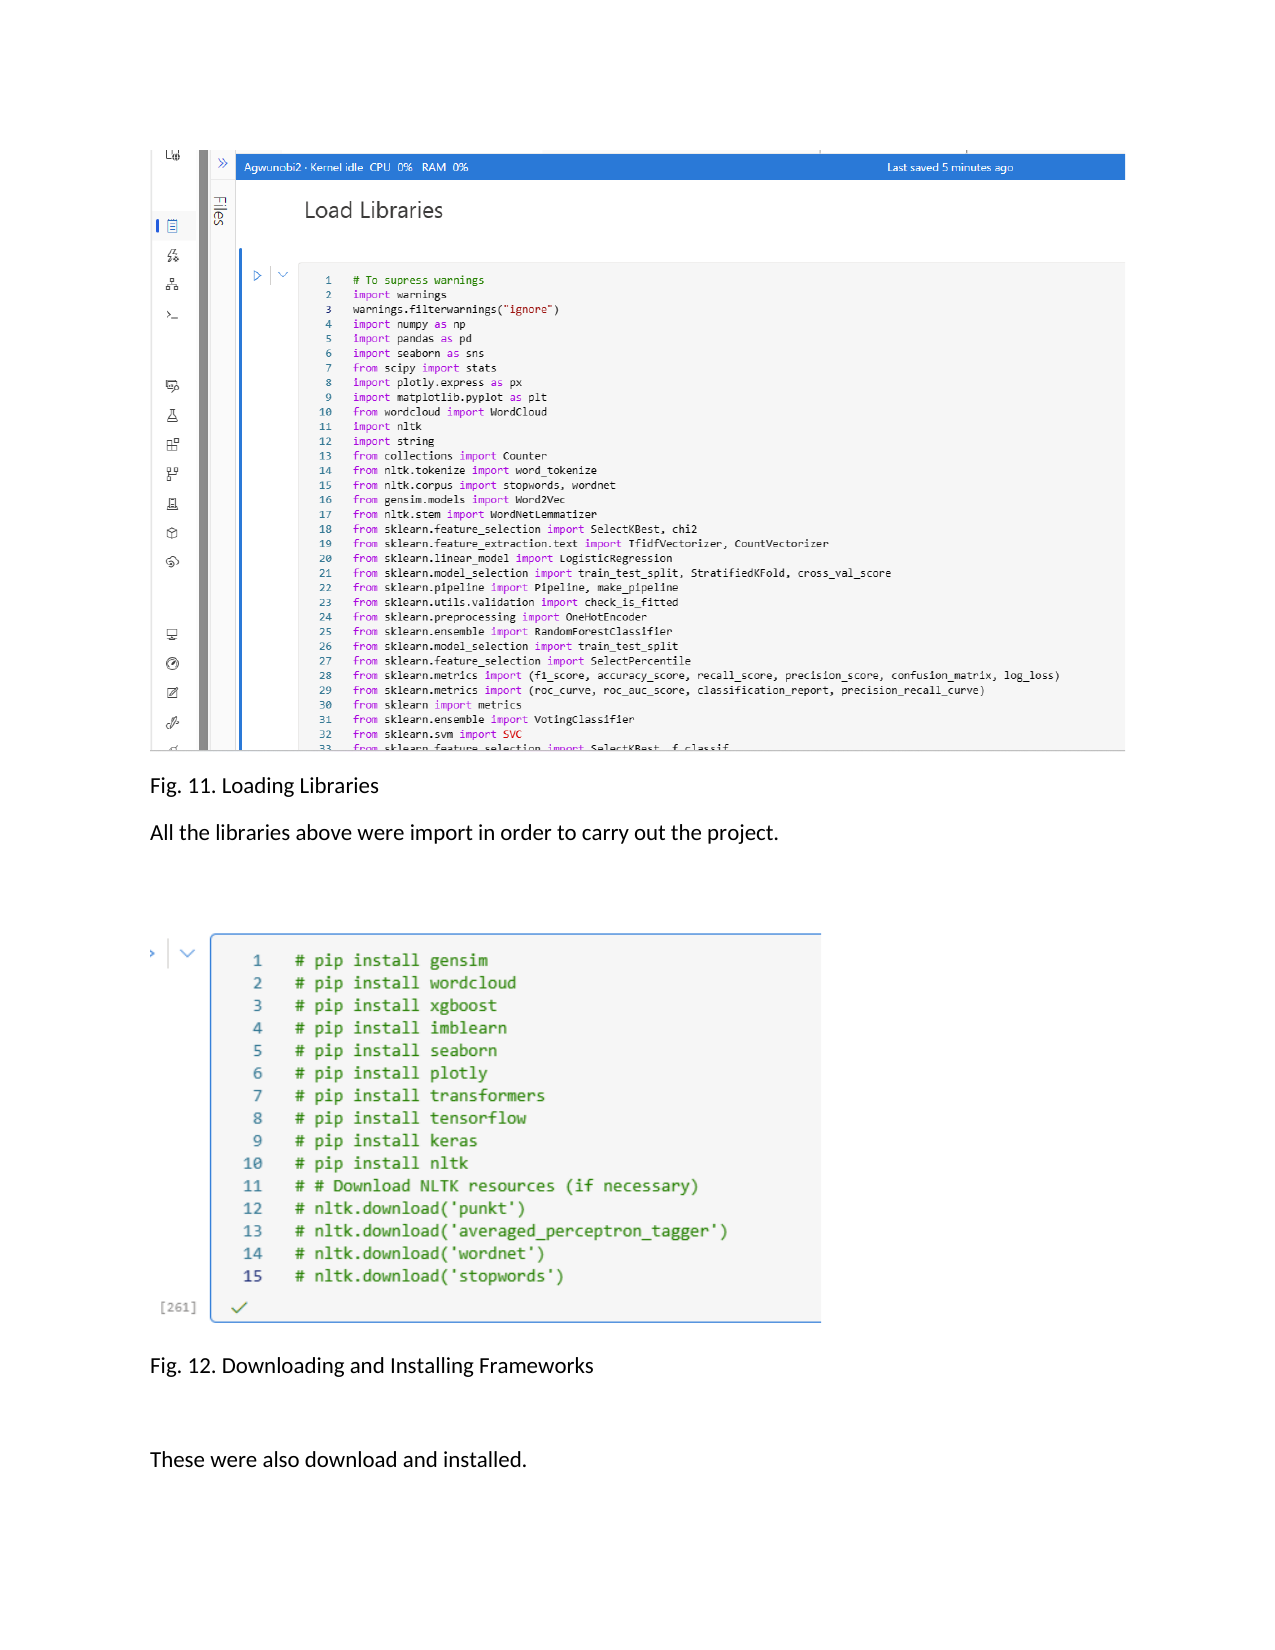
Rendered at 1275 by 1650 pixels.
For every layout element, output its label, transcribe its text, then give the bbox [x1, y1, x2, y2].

text Fig. 11. Loading Libraries [150, 771, 1125, 799]
text These were also download and installed. [150, 1445, 1125, 1473]
picture [150, 150, 1125, 752]
text All the libraries above were import in order to carry out the project. [150, 818, 1125, 846]
picture [150, 911, 822, 1333]
text Fig. 12. Downloading and Installing Frameworks [150, 1352, 1125, 1379]
